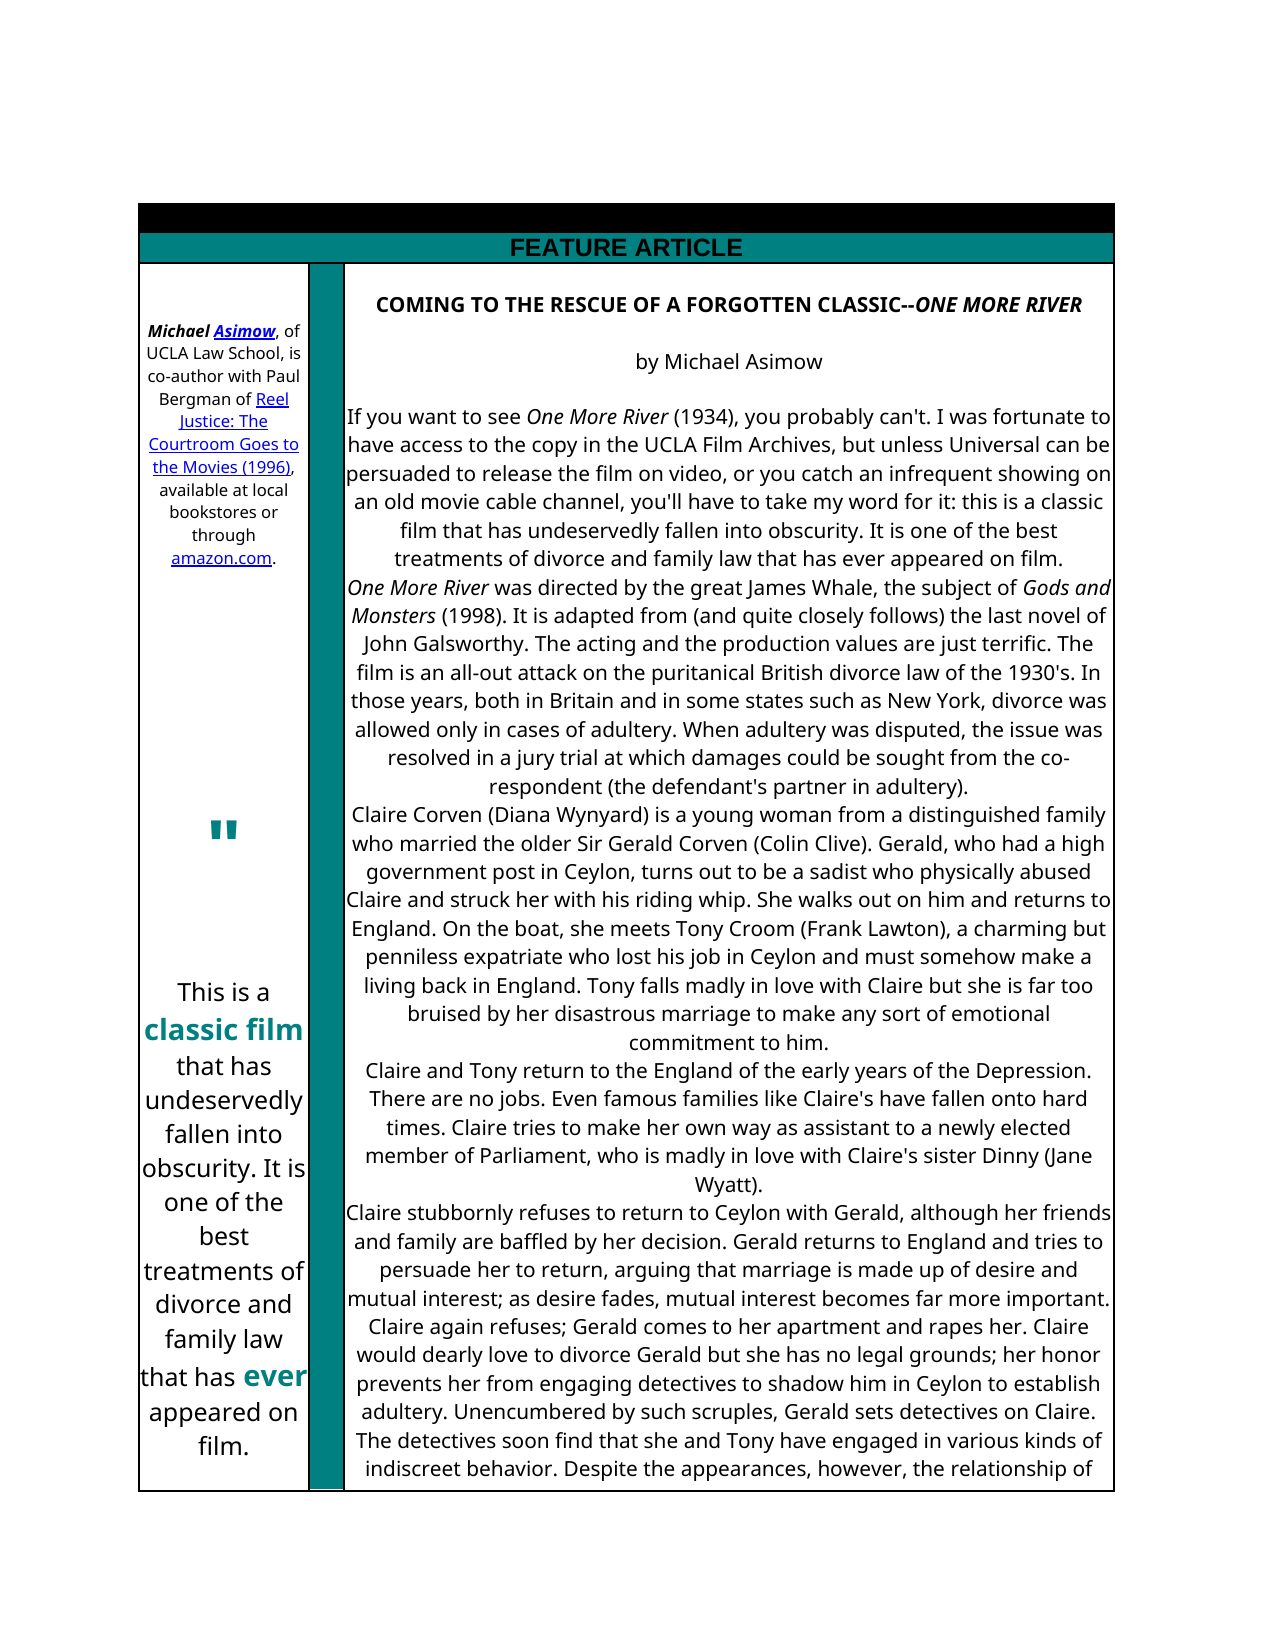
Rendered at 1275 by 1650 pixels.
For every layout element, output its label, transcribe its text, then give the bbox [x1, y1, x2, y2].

table_header [140, 205, 1113, 231]
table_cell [140, 264, 308, 1489]
table_cell [310, 264, 343, 1489]
table_cell FEATURE ARTICLE [140, 233, 1113, 262]
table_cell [345, 264, 1113, 1489]
